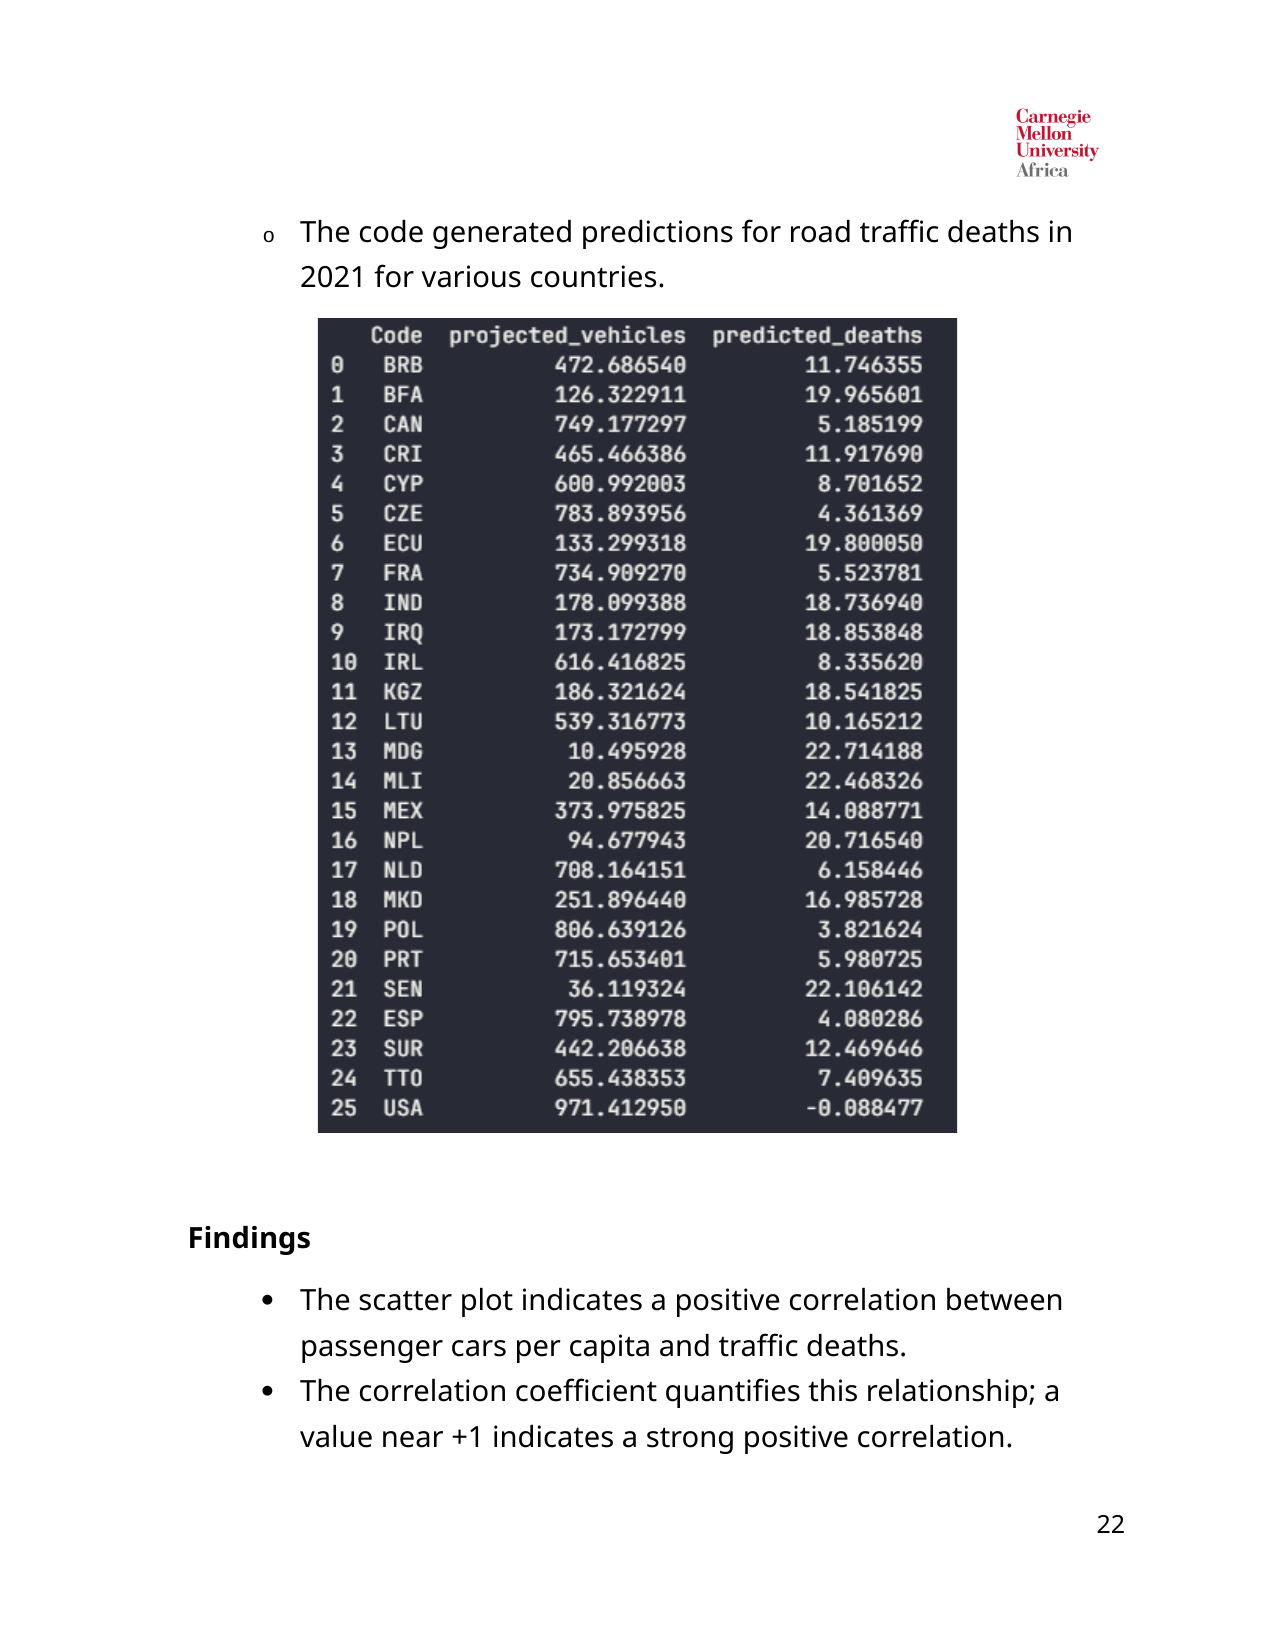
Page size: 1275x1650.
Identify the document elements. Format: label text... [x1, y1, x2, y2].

list The correlation coefficient quantifies this relationship; a value near +1 indicates a strong positive correlation. [262, 1371, 1125, 1456]
picture [989, 75, 1125, 211]
list The code generated predictions for road traffic deaths in 2021 for various countries. [262, 211, 1125, 296]
list The scatter plot indicates a positive correlation between passenger cars per capita and traffic deaths. [262, 1279, 1125, 1365]
picture [317, 318, 958, 1133]
subtitle Findings [187, 1217, 1125, 1257]
